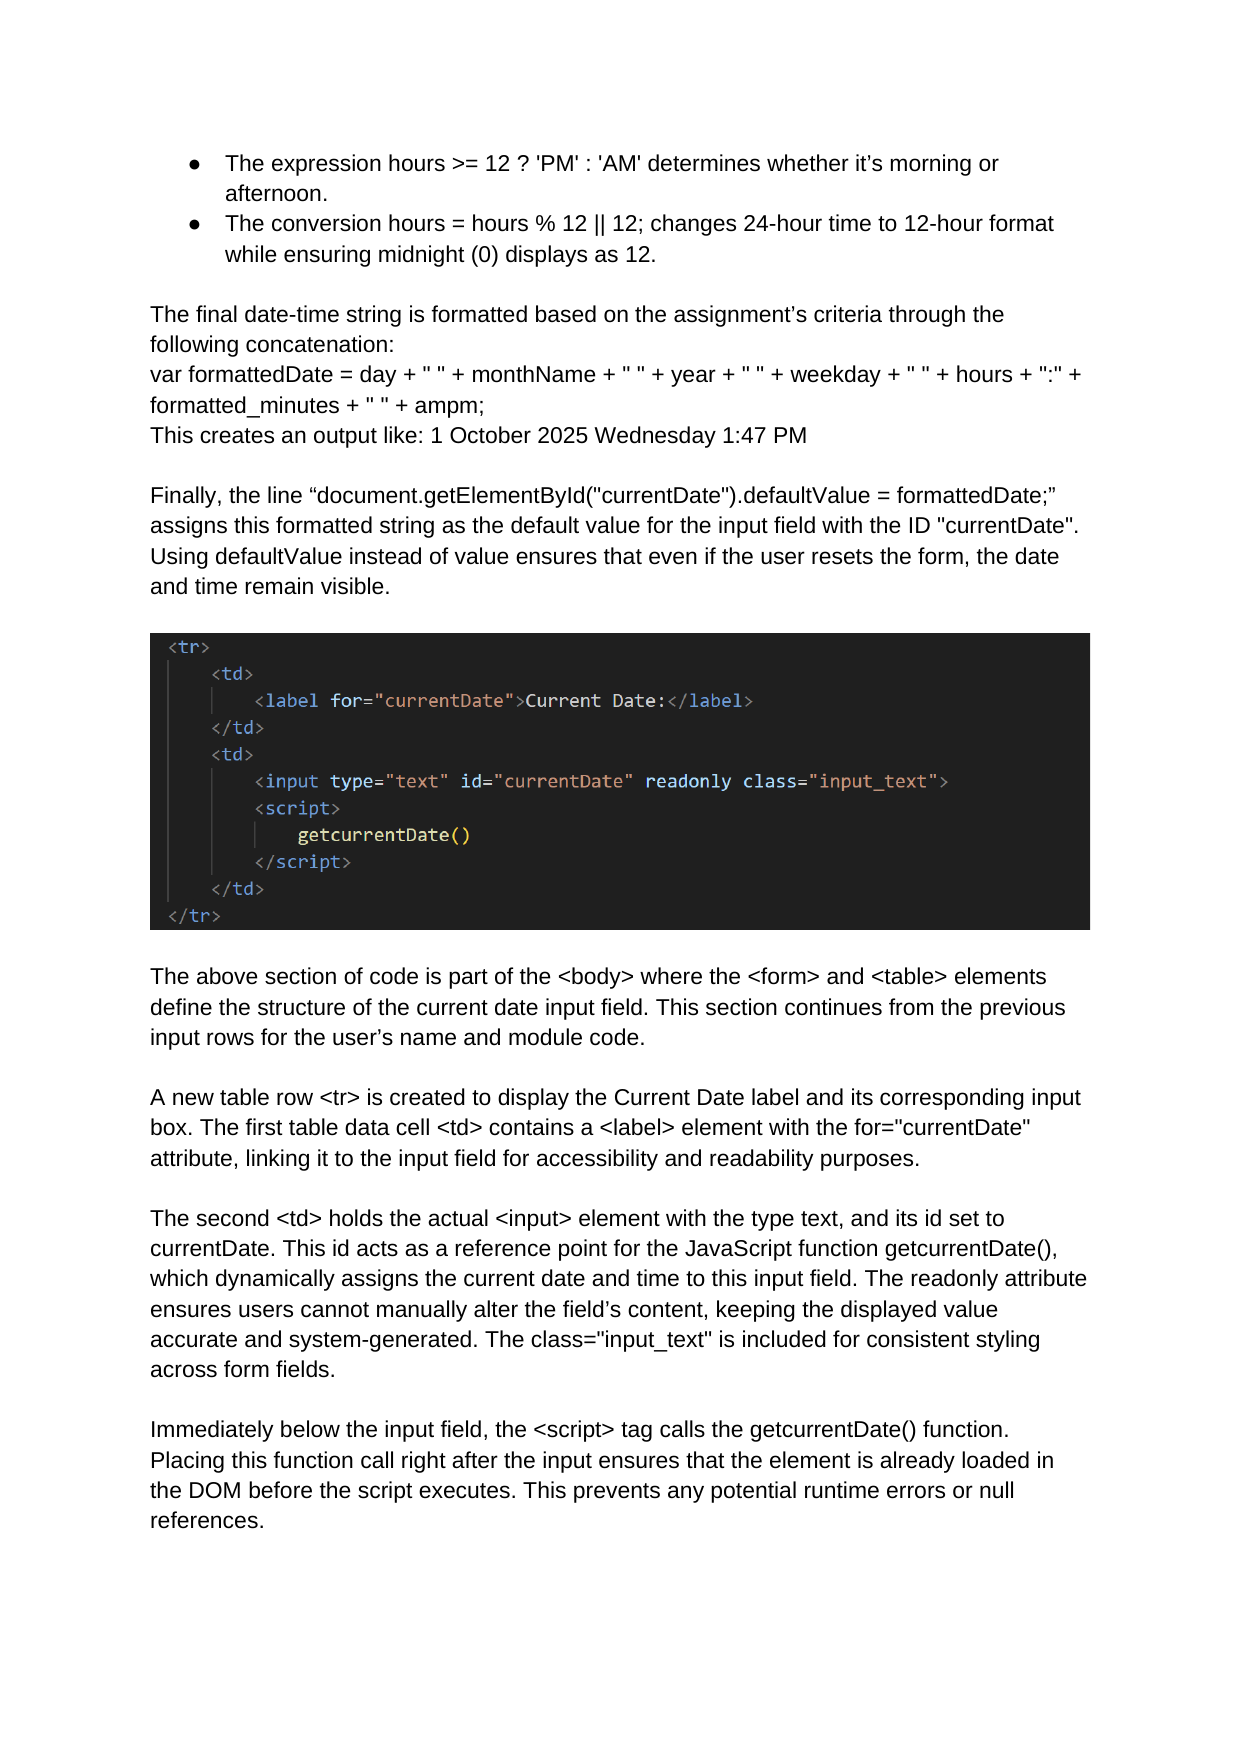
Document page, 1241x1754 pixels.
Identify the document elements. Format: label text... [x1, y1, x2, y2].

text The second <td> holds the actual <input> element with the type text, and its id set to currentDate. This id acts as a reference point for the JavaScript function getcurrentDate(), which dynamically assigns the current date and time to this input field. The readonly attribute ensures users cannot manually alter the field’s content, keeping the displayed value accurate and system-generated. The class="input_text" is included for consistent styling across form fields. [150, 1205, 1090, 1382]
text This creates an output like: 1 October 2025 Wednesday 1:47 PM [150, 422, 1090, 448]
list The conversion hours = hours % 12 || 12; changes 24-hour time to 12-hour format while ensuring midnight (0) displays as 12. [187, 210, 1090, 267]
text Immediately below the input field, the <script> tag calls the getcurrentDate() function. Placing this function call right after the input ensures that the element is already loaded in the DOM before the script executes. This prevents any potential runtime errors or null references. [150, 1416, 1090, 1533]
text The final date-time string is formatted based on the assignment’s criteria through the following concatenation: [150, 301, 1090, 358]
text Finally, the line “document.getElementById("currentDate").defaultValue = formattedDate;” assigns this formatted string as the default value for the input field with the ID "currentDate". Using defaultValue instead of value ensures that even if the user resets the form, the date and time remain visible. [150, 482, 1090, 599]
picture [150, 633, 1091, 930]
list The expression hours >= 12 ? 'PM' : 'AM' determines whether it’s morning or afternoon. [187, 150, 1090, 207]
text The above section of code is part of the <body> where the <form> and <table> elements define the structure of the current date input field. This section continues from the previous input rows for the user’s name and module code. [150, 963, 1090, 1050]
text var formattedDate = day + " " + monthName + " " + year + " " + weekday + " " + hours + ":" + formatted_minutes + " " + ampm; [150, 361, 1090, 418]
text A new table row <tr> is created to display the Current Date label and its corresponding input box. The first table data cell <td> contains a <label> element with the for="currentDate" attribute, linking it to the input field for accessibility and readability purposes. [150, 1084, 1090, 1171]
